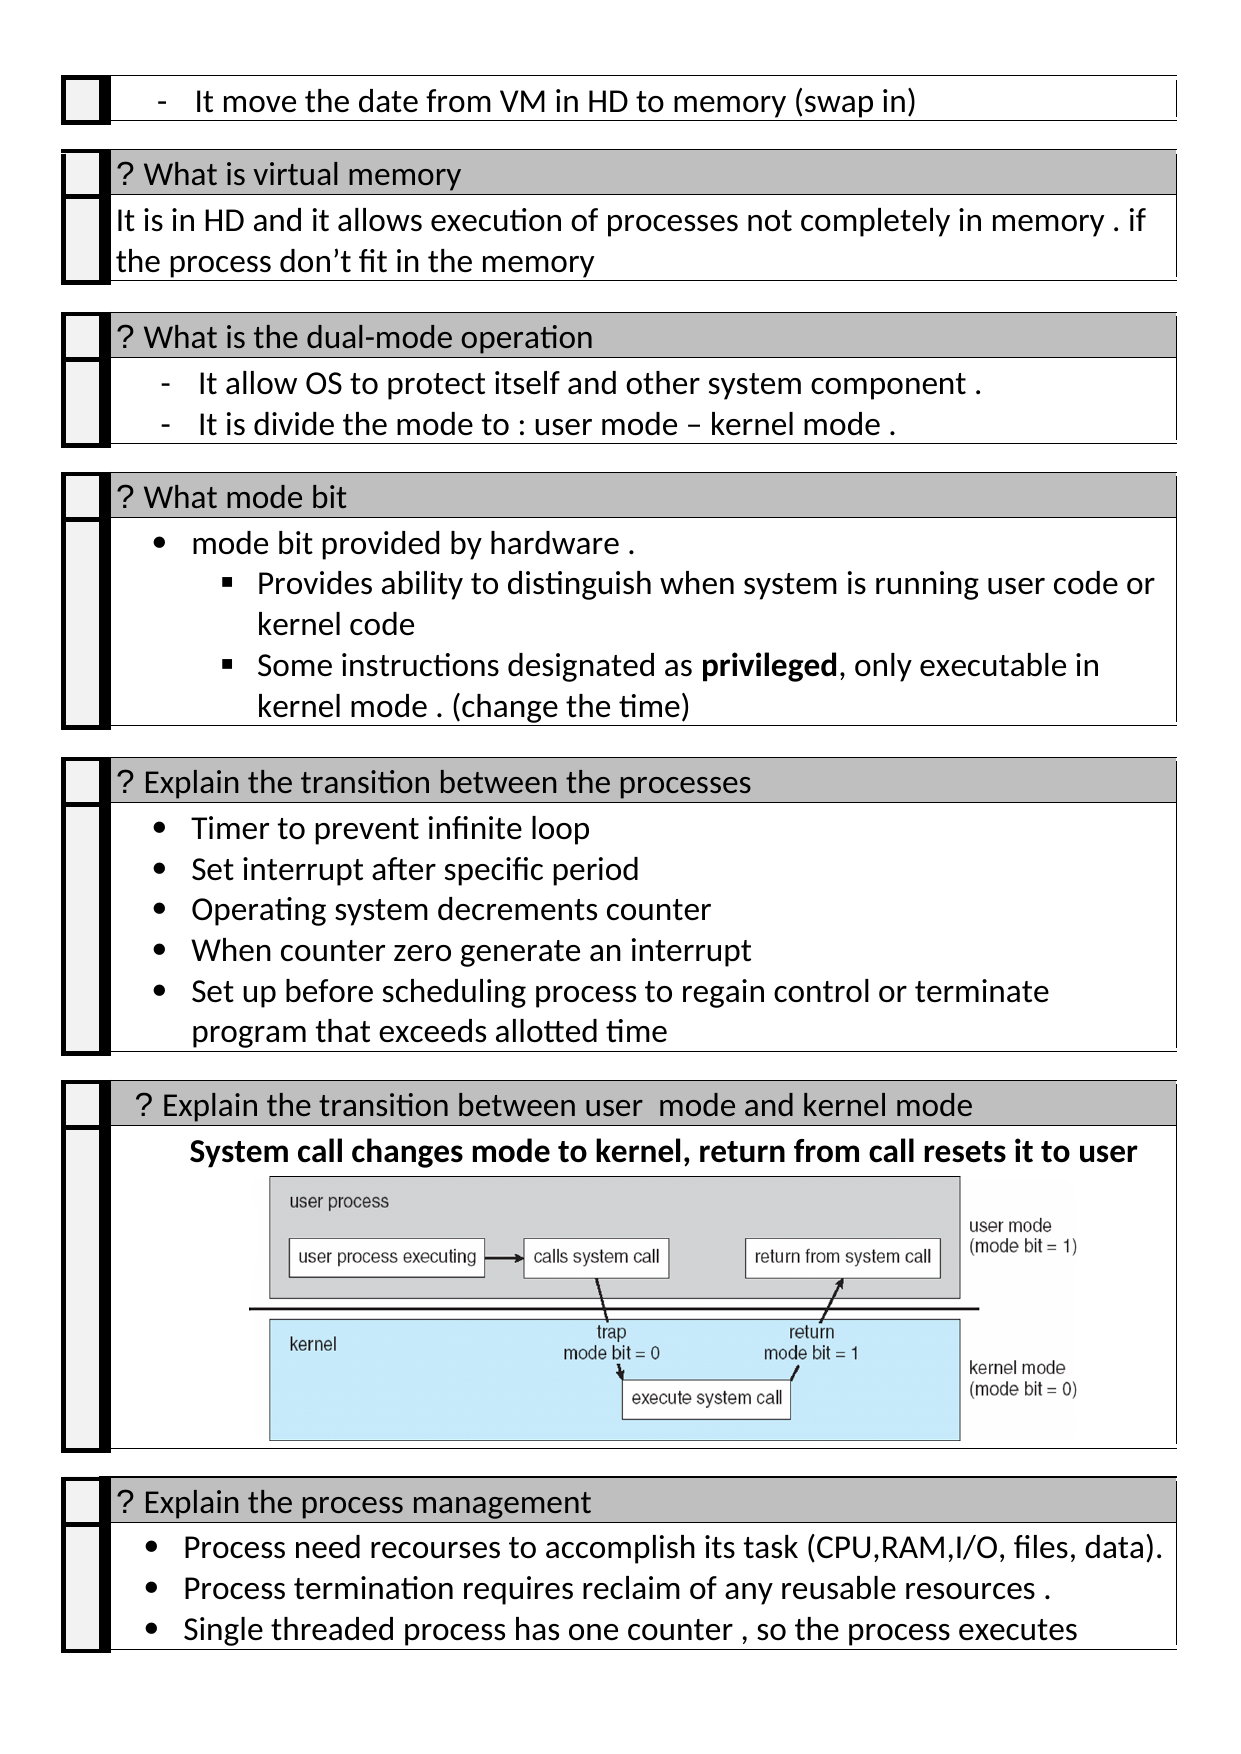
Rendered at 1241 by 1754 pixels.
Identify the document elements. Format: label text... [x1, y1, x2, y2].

table_header What mode bit ? [111, 473, 1176, 517]
table_cell [66, 1527, 99, 1649]
table_header What is the dual-mode operation ? [111, 313, 1176, 357]
table_cell It allow OS to protect itself and other system component . It is divide the mode to : user mode – kernel mode . [111, 358, 1176, 443]
table_cell [66, 807, 99, 1051]
table_cell [66, 80, 99, 120]
table_cell mode bit provided by hardware . Provides ability to distinguish when system is running user code or kernel code Some instructions designated as privileged, only executable in kernel mode . (change the time) [111, 518, 1176, 725]
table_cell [111, 1523, 1176, 1649]
table_cell It is in HD and it allows execution of processes not completely in memory . if the process don’t fit in the memory [111, 195, 1176, 280]
table_header [66, 316, 99, 357]
table_header [66, 1481, 99, 1522]
table_header Explain the transition between the processes ? [111, 758, 1176, 802]
picture [244, 1170, 1084, 1448]
table_cell Timer to prevent infinite loop Set interrupt after specific period Operating system decrements counter When counter zero generate an interrupt Set up before scheduling process to regain control or terminate program that exceeds allotted time [111, 803, 1176, 1051]
table_cell [66, 522, 99, 725]
table_header [66, 761, 99, 802]
table_cell [66, 1130, 99, 1448]
table_header Explain the transition between user mode and kernel mode ? [111, 1081, 1176, 1125]
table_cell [111, 76, 1176, 120]
table_header Explain the process management ? [111, 1478, 1176, 1522]
table_cell [66, 362, 99, 443]
table_header [66, 153, 99, 194]
table_cell [66, 199, 99, 280]
table_header [66, 476, 99, 517]
table_cell System call changes mode to kernel, return from call resets it to user [111, 1126, 1176, 1448]
table_header What is virtual memory ? [111, 150, 1176, 194]
table_header [66, 1084, 99, 1125]
